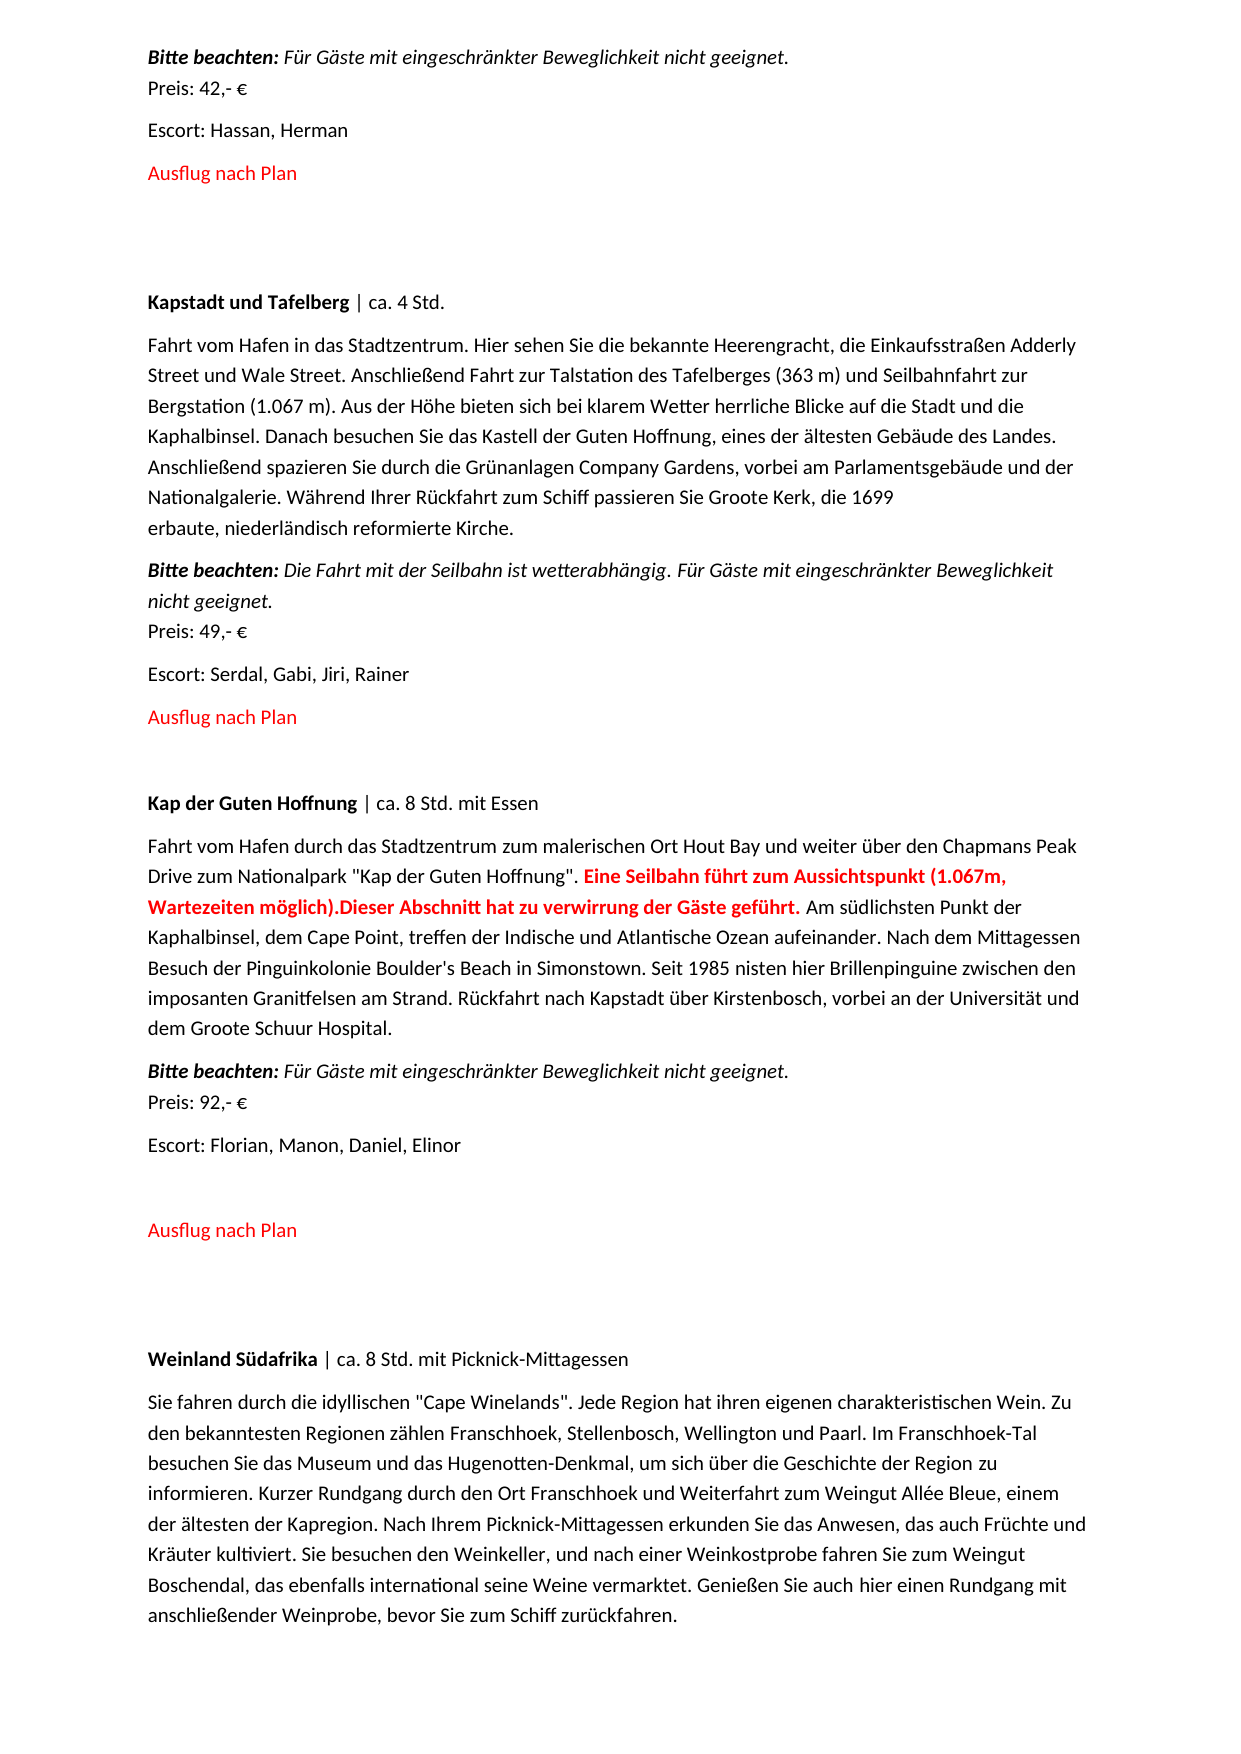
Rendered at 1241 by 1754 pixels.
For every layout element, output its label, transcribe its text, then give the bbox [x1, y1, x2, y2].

text Sie fahren durch die idyllischen "Cape Winelands". Jede Region hat ihren eigenen charakteristischen Wein. Zu den bekanntesten Regionen zählen Franschhoek, Stellenbosch, Wellington und Paarl. Im Franschhoek-Tal besuchen Sie das Museum und das Hugenotten-Denkmal, um sich über die Geschichte der Region zu informieren. Kurzer Rundgang durch den Ort Franschhoek und Weiterfahrt zum Weingut Allée Bleue, einem der ältesten der Kapregion. Nach Ihrem Picknick-Mittagessen erkunden Sie das Anwesen, das auch Früchte und Kräuter kultiviert. Sie besuchen den Weinkeller, und nach einer Weinkostprobe fahren Sie zum Weingut Boschendal, das ebenfalls international seine Weine vermarktet. Genießen Sie auch hier einen Rundgang mit anschließender Weinprobe, bevor Sie zum Schiff zurückfahren. [148, 1389, 1093, 1628]
text Ausflug nach Plan [148, 704, 1093, 730]
text Kap der Guten Hoffnung | ca. 8 Std. mit Essen [148, 790, 1093, 816]
text Weinland Südafrika | ca. 8 Std. mit Picknick-Mittagessen [148, 1346, 1093, 1372]
text Escort: Hassan, Herman [148, 118, 1093, 143]
text Ausflug nach Plan [148, 161, 1093, 186]
text Fahrt vom Hafen durch das Stadtzentrum zum malerischen Ort Hout Bay und weiter über den Chapmans Peak Drive zum Nationalpark "Kap der Guten Hoffnung". Eine Seilbahn führt zum Aussichtspunkt (1.067m, Wartezeiten möglich).Dieser Abschnitt hat zu verwirrung der Gäste geführt. Am südlichsten Punkt der Kaphalbinsel, dem Cape Point, treffen der Indische und Atlantische Ozean aufeinander. Nach dem Mittagessen Besuch der Pinguinkolonie Boulder's Beach in Simonstown. Seit 1985 nisten hier Brillenpinguine zwischen den imposanten Granitfelsen am Strand. Rückfahrt nach Kapstadt über Kirstenbosch, vorbei an der Universität und dem Groote Schuur Hospital. [148, 833, 1093, 1041]
text Escort: Florian, Manon, Daniel, Elinor [148, 1132, 1093, 1157]
text Ausflug nach Plan [148, 1218, 1093, 1243]
text Bitte beachten: Für Gäste mit eingeschränkter Beweglichkeit nicht geeignet. Preis: 42,- € [148, 44, 1093, 100]
text Bitte beachten: Für Gäste mit eingeschränkter Beweglichkeit nicht geeignet. Preis: 92,- € [148, 1058, 1093, 1114]
text Escort: Serdal, Gabi, Jiri, Rainer [148, 661, 1093, 687]
text Bitte beachten: Die Fahrt mit der Seilbahn ist wetterabhängig. Für Gäste mit eingeschränkter Beweglichkeit nicht geeignet. Preis: 49,- € [148, 558, 1093, 644]
text Kapstadt und Tafelberg | ca. 4 Std. [148, 289, 1093, 315]
text Fahrt vom Hafen in das Stadtzentrum. Hier sehen Sie die bekannte Heerengracht, die Einkaufsstraßen Adderly Street und Wale Street. Anschließend Fahrt zur Talstation des Tafelberges (363 m) und Seilbahnfahrt zur Bergstation (1.067 m). Aus der Höhe bieten sich bei klarem Wetter herrliche Blicke auf die Stadt und die Kaphalbinsel. Danach besuchen Sie das Kastell der Guten Hoffnung, eines der ältesten Gebäude des Landes. Anschließend spazieren Sie durch die Grünanlagen Company Gardens, vorbei am Parlamentsgebäude und der Nationalgalerie. Während Ihrer Rückfahrt zum Schiff passieren Sie Groote Kerk, die 1699 erbaute, niederländisch reformierte Kirche. [148, 332, 1093, 540]
